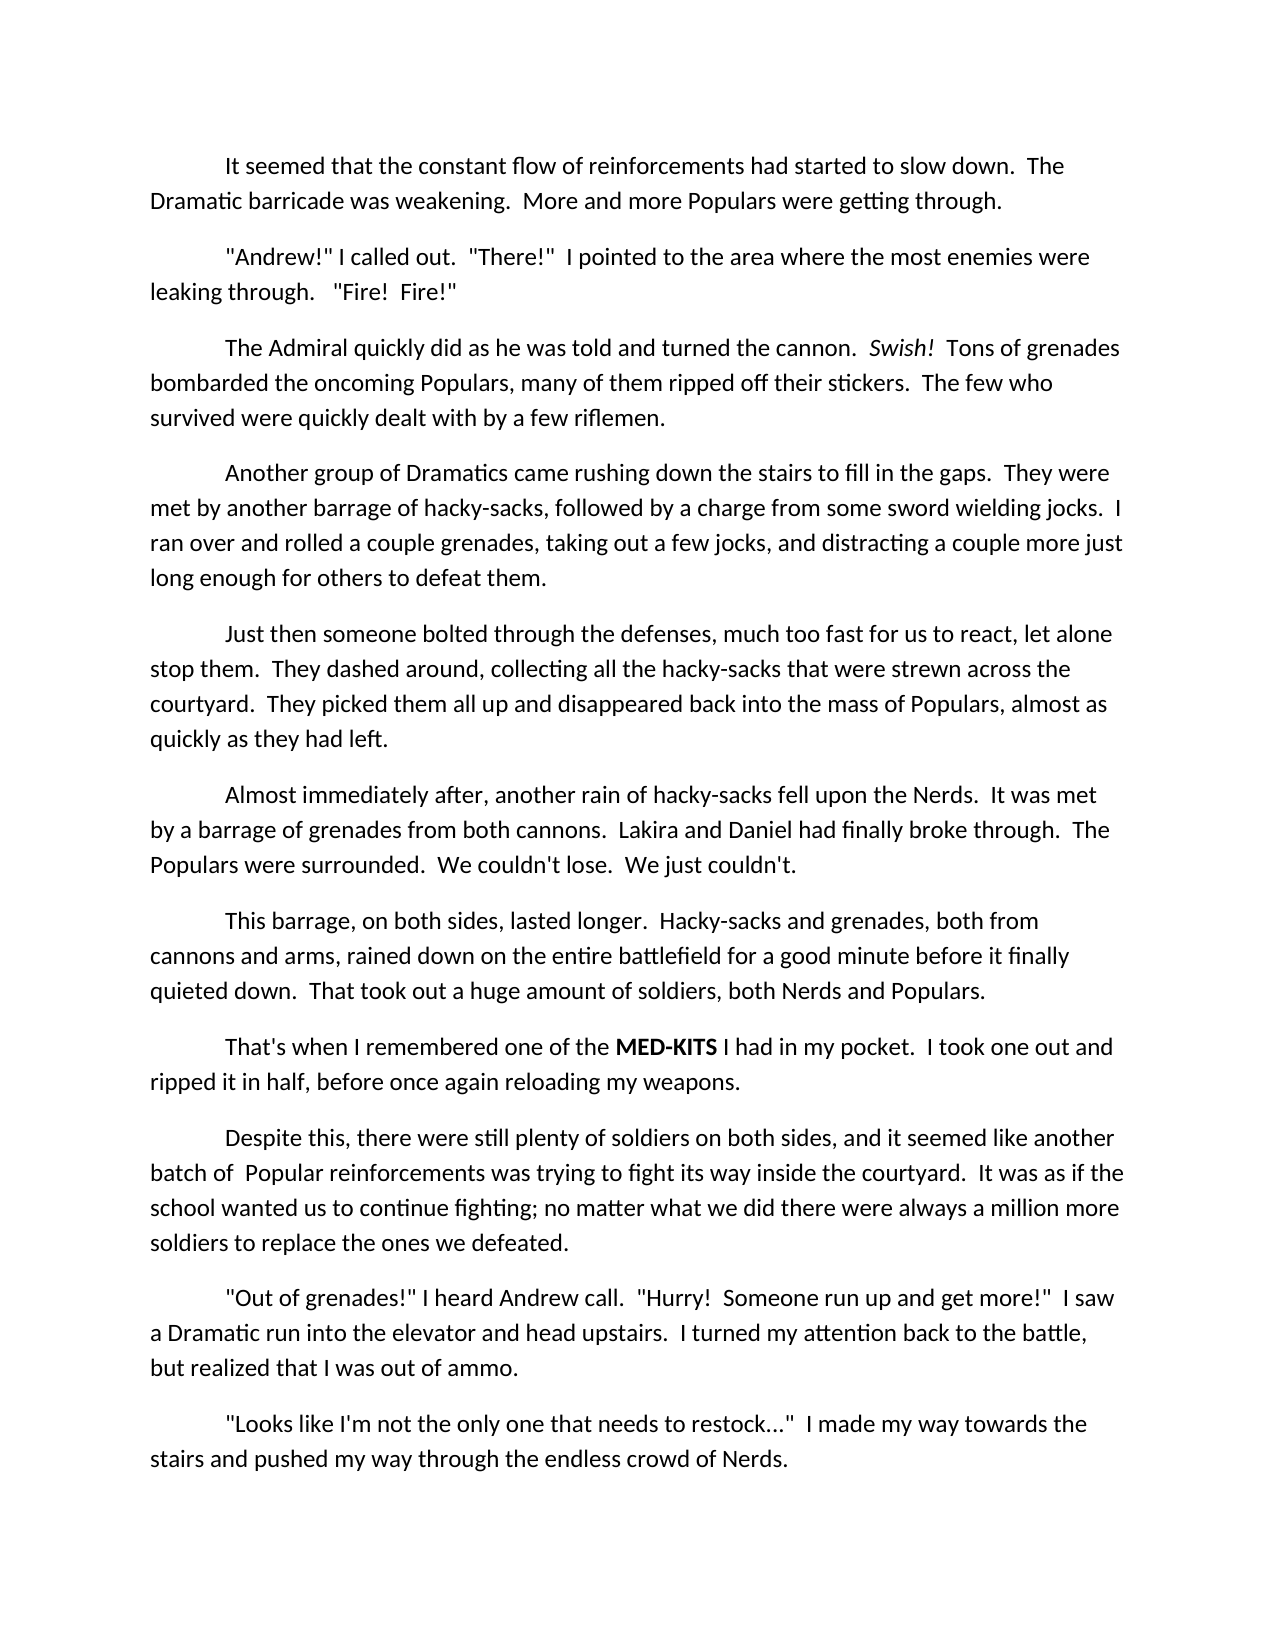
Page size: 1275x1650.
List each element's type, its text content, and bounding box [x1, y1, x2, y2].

text This barrage, on both sides, lasted longer. Hacky-sacks and grenades, both from cannons and arms, rained down on the entire battlefield for a good minute before it finally quieted down. That took out a huge amount of soldiers, both Nerds and Populars. [150, 905, 1125, 1006]
text Despite this, there were still plenty of soldiers on both sides, and it seemed like another batch of Popular reinforcements was trying to fight its way inside the courtyard. It was as if the school wanted us to continue fighting; no matter what we did there were always a million more soldiers to replace the ones we defeated. [150, 1122, 1125, 1257]
text "Andrew!" I called out. "There!" I pointed to the area where the most enemies were leaking through. "Fire! Fire!" [150, 241, 1125, 306]
text "Looks like I'm not the only one that needs to restock..." I made my way towards the stairs and pushed my way through the endless crowd of Nerds. [150, 1408, 1125, 1474]
text Almost immediately after, another rain of hacky-sacks fell upon the Nerds. It was met by a barrage of grenades from both cannons. Lakira and Daniel had finally broke through. The Populars were surrounded. We couldn't lose. We just couldn't. [150, 779, 1125, 880]
text The Admiral quickly did as he was told and turned the cannon. Swish! Tons of grenades bombarded the oncoming Populars, many of them ripped off their stickers. The few who survived were quickly dealt with by a few riflemen. [150, 332, 1125, 432]
text That's when I remembered one of the MED-KITS I had in my pocket. I took one out and ripped it in half, before once again reloading my weapons. [150, 1031, 1125, 1096]
text Another group of Dramatics came rushing down the stairs to fill in the gaps. They were met by another barrage of hacky-sacks, followed by a charge from some sword wielding jocks. I ran over and rolled a couple grenades, taking out a few jocks, and distracting a couple more just long enough for others to defeat them. [150, 457, 1125, 593]
text Just then someone bolted through the defenses, much too fast for us to react, let alone stop them. They dashed around, collecting all the hacky-sacks that were strewn across the courtyard. They picked them all up and disappeared back into the mass of Populars, almost as quickly as they had left. [150, 618, 1125, 754]
text It seemed that the constant flow of reinforcements had started to slow down. The Dramatic barricade was weakening. More and more Populars were getting through. [150, 150, 1125, 216]
text "Out of grenades!" I heard Andrew call. "Hurry! Someone run up and get more!" I saw a Dramatic run into the elevator and head upstairs. I turned my attention back to the battle, but realized that I was out of ammo. [150, 1282, 1125, 1383]
